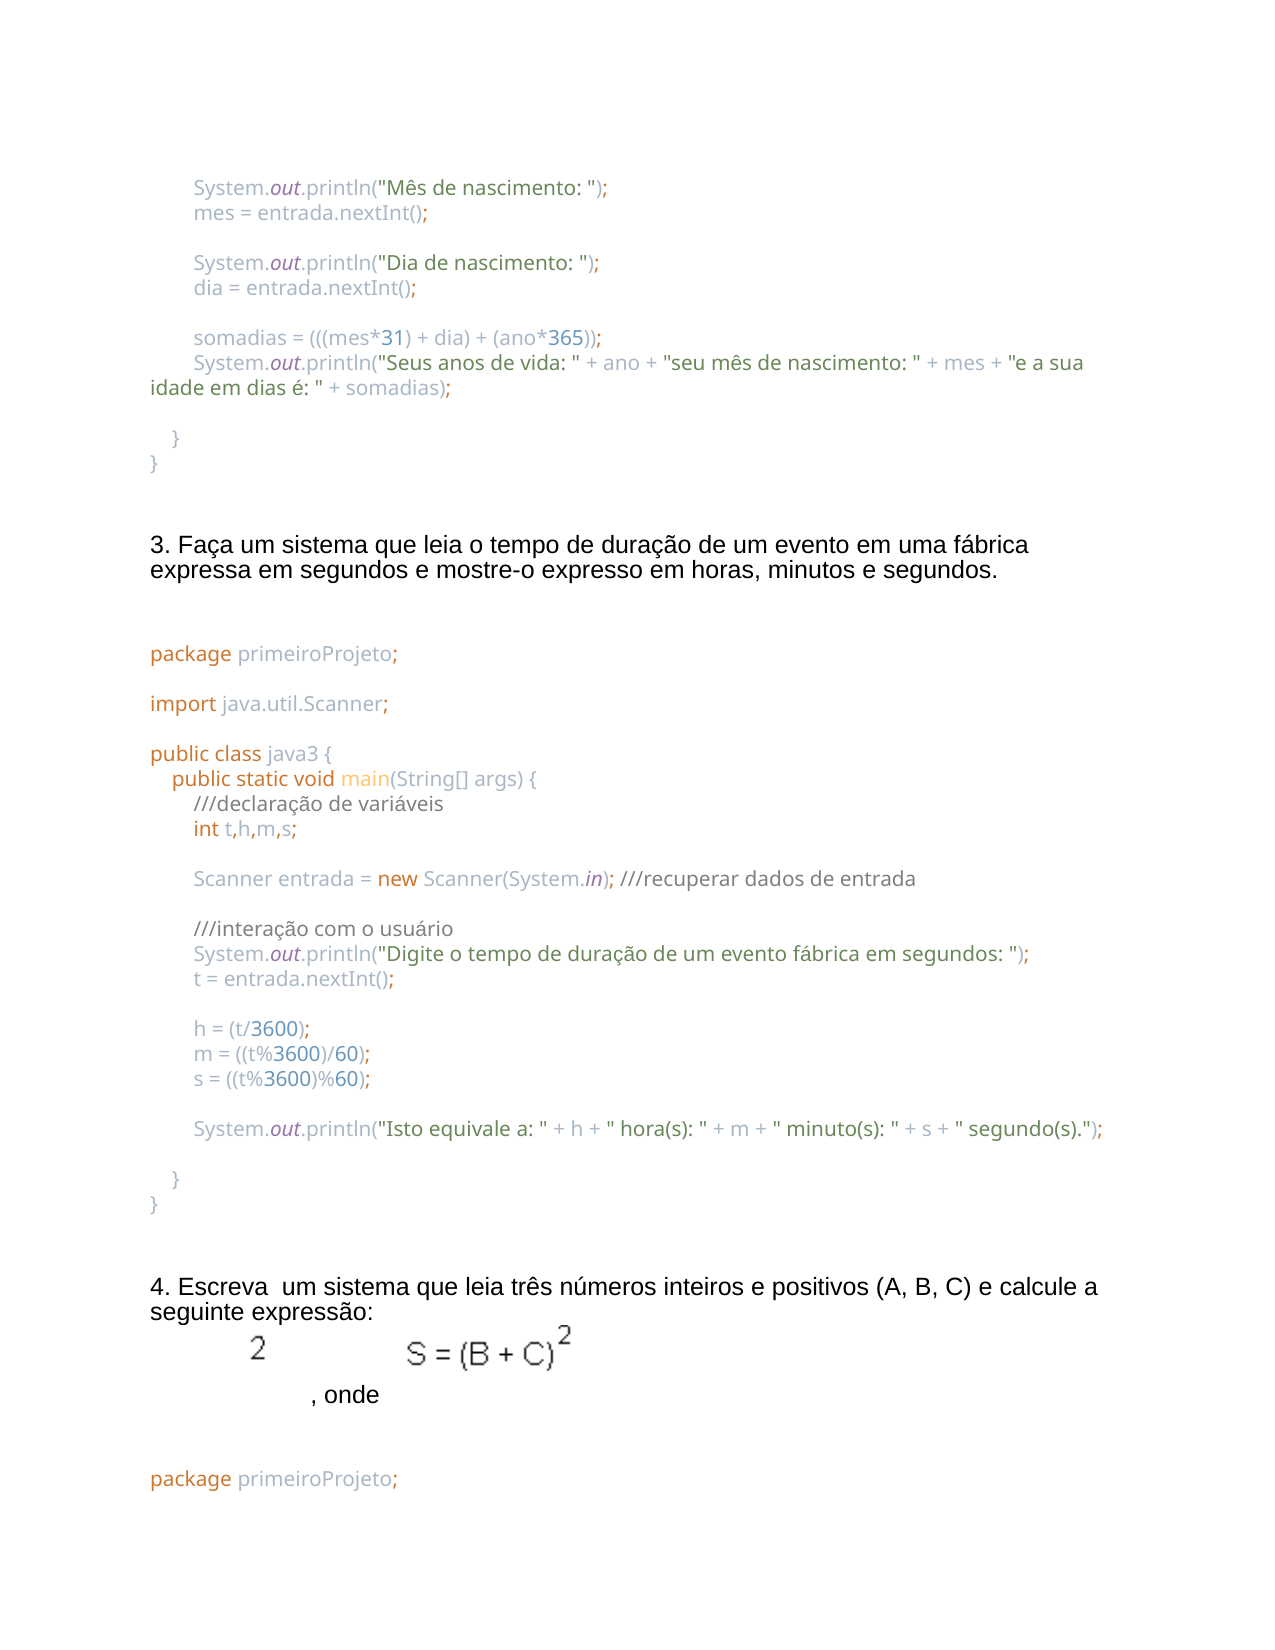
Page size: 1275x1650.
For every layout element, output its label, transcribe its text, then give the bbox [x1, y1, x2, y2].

text , onde [150, 1383, 1125, 1408]
text package primeiroProjeto; import java.util.Scanner; public class java3 { public static void main(String[] args) { ///declaração de variáveis int t,h,m,s; Scanner entrada = new Scanner(System.in); ///recuperar dados de entrada ///interação com o usuário System.out.println("Digite o tempo de duração de um evento fábrica em segundos: "); t = entrada.nextInt(); h = (t/3600); m = ((t%3600)/60); s = ((t%3600)%60); System.out.println("Isto equivale a: " + h + " hora(s): " + m + " minuto(s): " + s + " segundo(s)."); } } [150, 642, 1125, 1217]
text 4. Escreva um sistema que leia três números inteiros e positivos (A, B, C) e calcule a seguinte expressão: [150, 1275, 1125, 1325]
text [150, 1467, 1125, 1492]
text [150, 150, 1125, 475]
text 3. Faça um sistema que leia o tempo de duração de um evento em uma fábrica expressa em segundos e mostre-o expresso em horas, minutos e segundos. [150, 533, 1125, 583]
